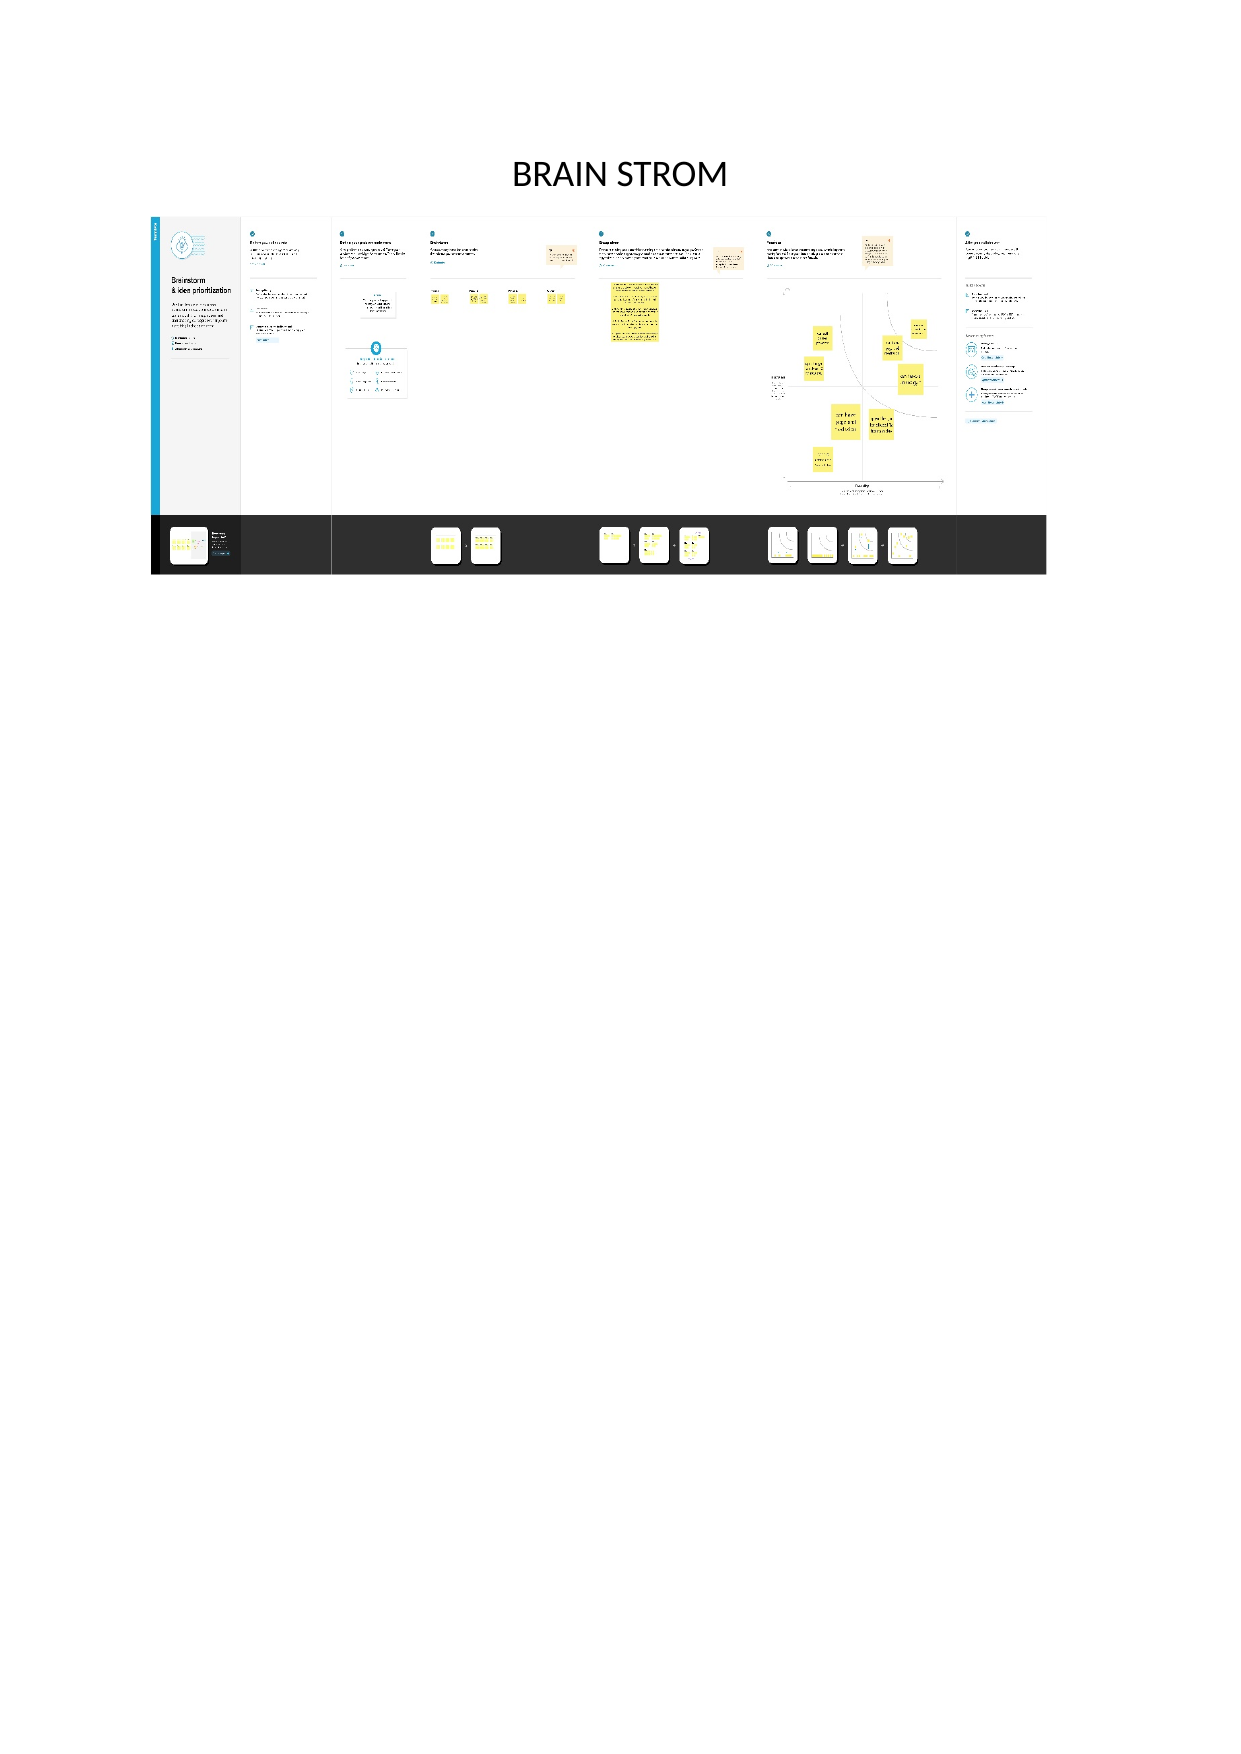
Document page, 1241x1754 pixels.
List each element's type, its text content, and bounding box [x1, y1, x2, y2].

text BRAIN STROM [150, 150, 1090, 196]
picture [150, 216, 1047, 575]
